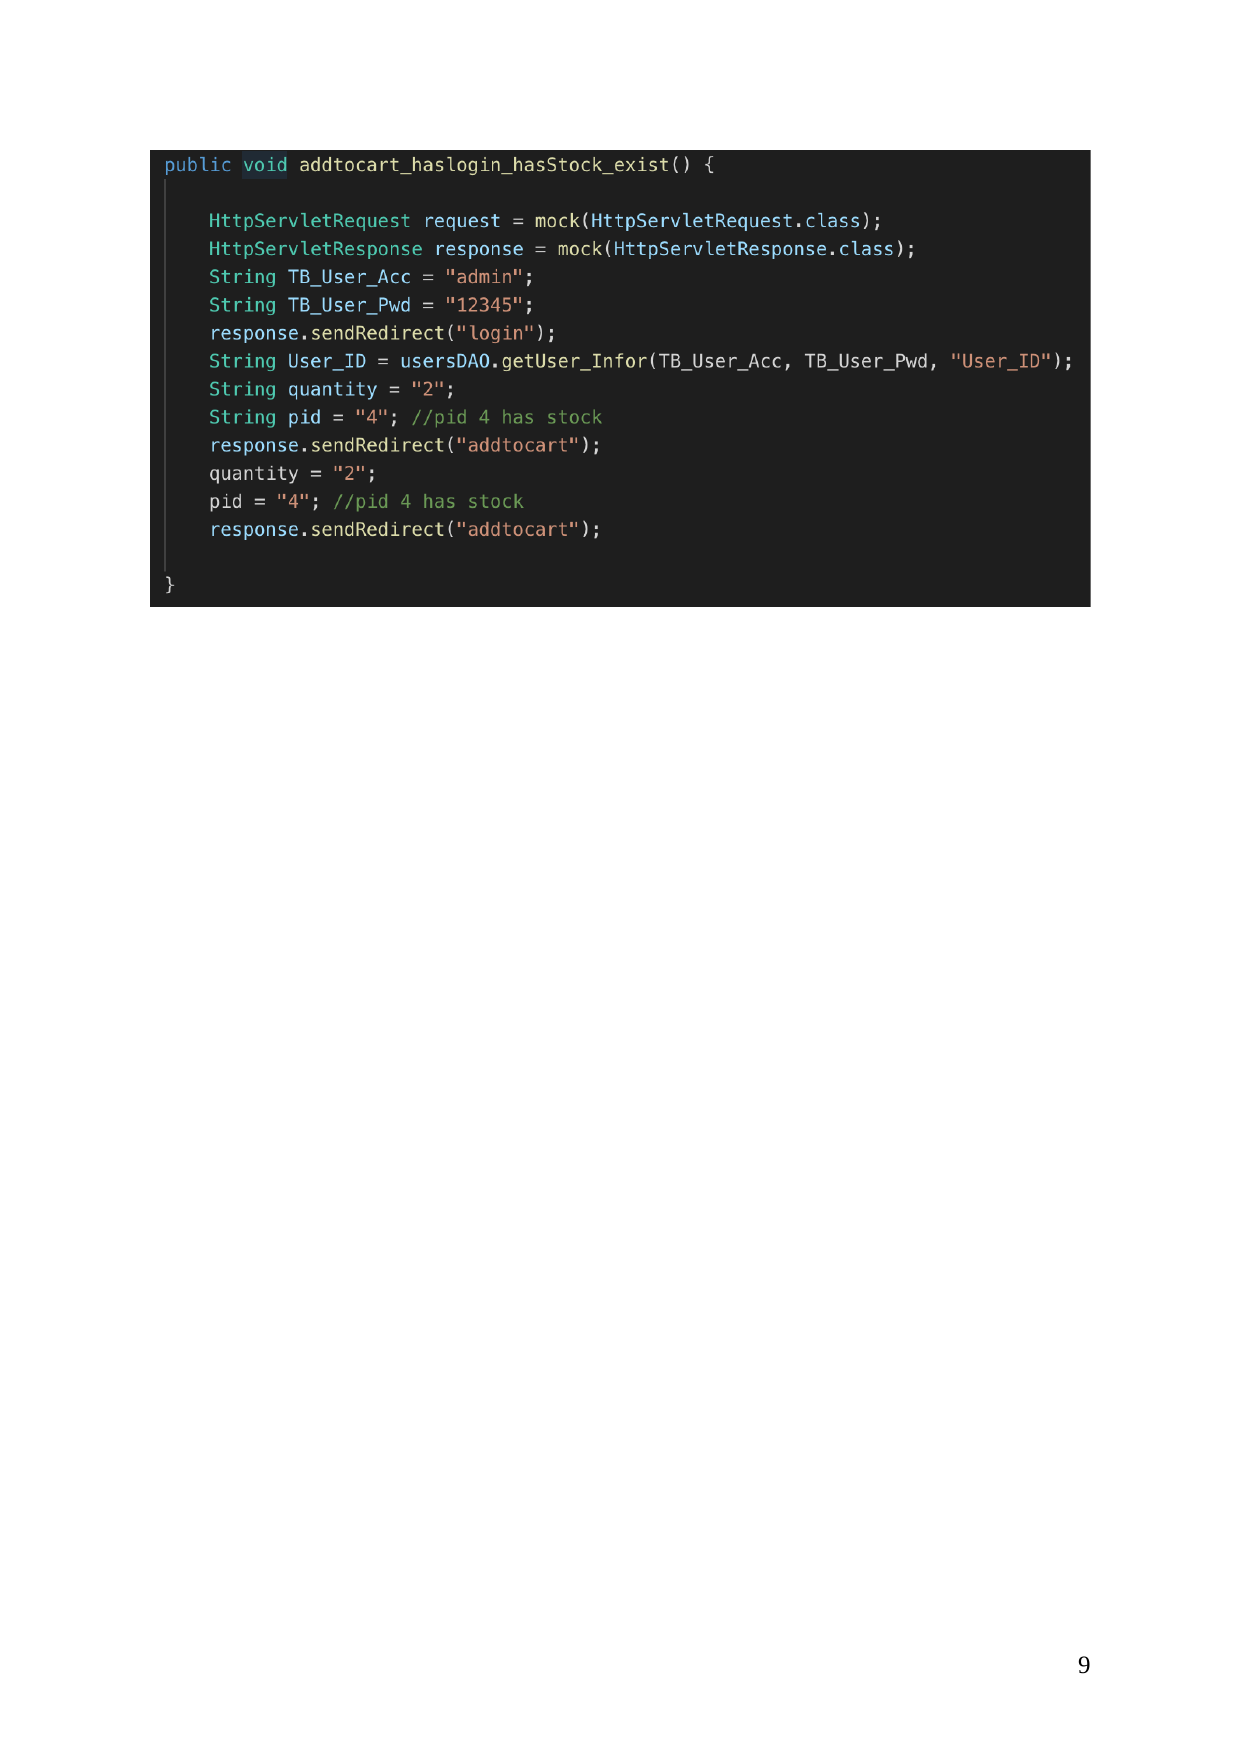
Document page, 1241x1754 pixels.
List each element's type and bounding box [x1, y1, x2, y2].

picture [150, 150, 1091, 607]
